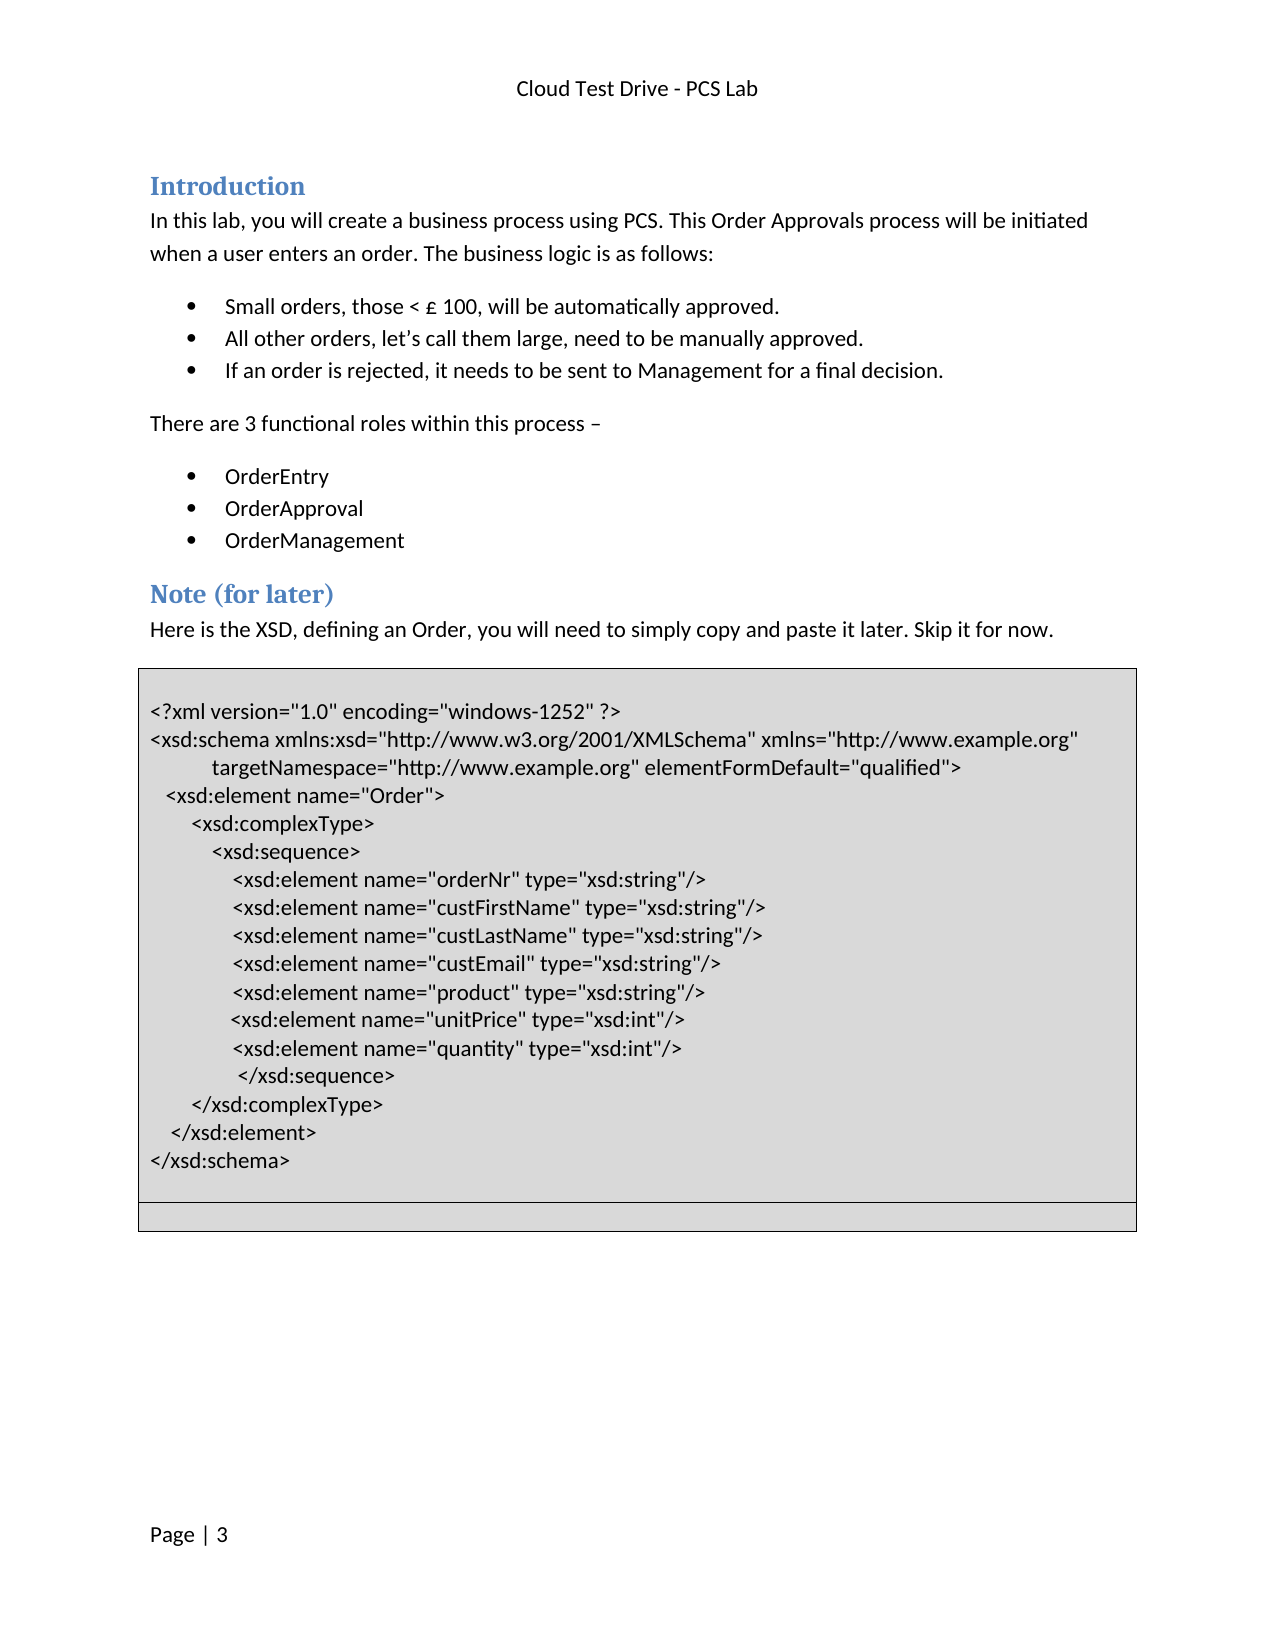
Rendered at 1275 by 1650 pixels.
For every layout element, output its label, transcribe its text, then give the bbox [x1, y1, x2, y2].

list If an order is rejected, it needs to be sent to Management for a final decision. [187, 356, 1125, 384]
table_cell [139, 1203, 1136, 1231]
subtitle Note (for later) [150, 579, 1125, 611]
list Small orders, those < £ 100, will be automatically approved. [187, 292, 1125, 320]
list OrderManagement [187, 527, 1125, 554]
list OrderApproval [187, 494, 1125, 522]
subtitle Introduction [150, 171, 1125, 202]
text Here is the XSD, defining an Order, you will need to simply copy and paste it later. Skip it for now. [150, 615, 1125, 643]
text In this lab, you will create a business process using PCS. This Order Approvals process will be initiated when a user enters an order. The business logic is as follows: [150, 207, 1125, 267]
list All other orders, let’s call them large, need to be manually approved. [187, 324, 1125, 352]
list OrderEntry [187, 462, 1125, 490]
table_header <?xml version="1.0" encoding="windows-1252" ?> <xsd:schema xmlns:xsd="http://www.w3.org/2001/XMLSchema" xmlns="http://www.example.org" targetNamespace="http://www.example.org" elementFormDefault="qualified"> <xsd:element name="Order"> <xsd:complexType> <xsd:sequence> <xsd:element name="orderNr" type="xsd:string"/> <xsd:element name="custFirstName" type="xsd:string"/> <xsd:element name="custLastName" type="xsd:string"/> <xsd:element name="custEmail" type="xsd:string"/> <xsd:element name="product" type="xsd:string"/> <xsd:element name="unitPrice" type="xsd:int"/> <xsd:element name="quantity" type="xsd:int"/> </xsd:sequence> </xsd:complexType> </xsd:element> </xsd:schema> [139, 669, 1136, 1202]
text There are 3 functional roles within this process – [150, 409, 1125, 437]
